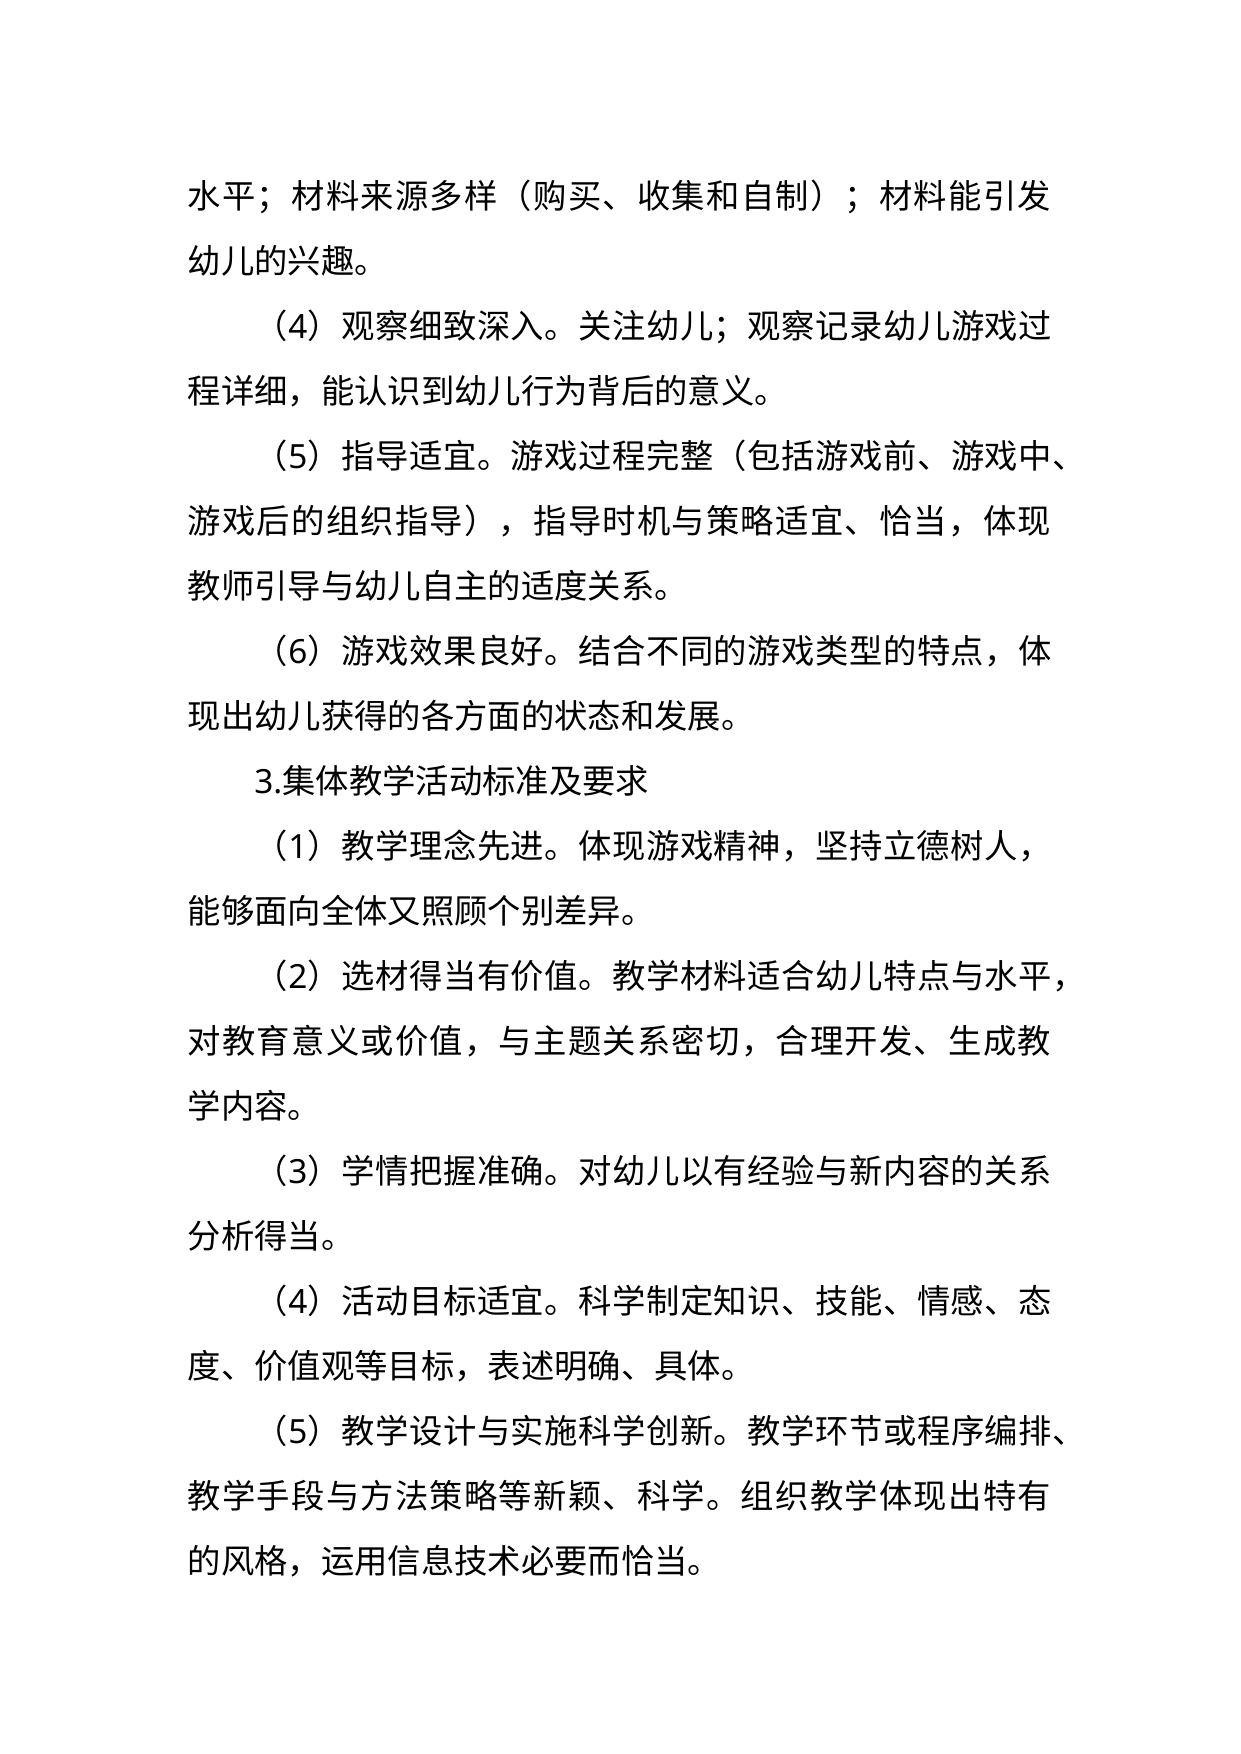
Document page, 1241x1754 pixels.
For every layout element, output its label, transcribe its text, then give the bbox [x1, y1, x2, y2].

text （3）学情把握准确。对幼儿以有经验与新内容的关系分析得当。 [187, 1137, 1053, 1267]
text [187, 162, 1053, 292]
text （4）观察细致深入。关注幼儿；观察记录幼儿游戏过程详细，能认识到幼儿行为背后的意义。 [187, 292, 1053, 422]
text （4）活动目标适宜。科学制定知识、技能、情感、态度、价值观等目标，表述明确、具体。 [187, 1267, 1053, 1397]
text （1）教学理念先进。体现游戏精神，坚持立德树人，能够面向全体又照顾个别差异。 [187, 812, 1053, 942]
text （2）选材得当有价值。教学材料适合幼儿特点与水平，对教育意义或价值，与主题关系密切，合理开发、生成教学内容。 [187, 942, 1053, 1137]
text （5）指导适宜。游戏过程完整（包括游戏前、游戏中、游戏后的组织指导），指导时机与策略适宜、恰当，体现教师引导与幼儿自主的适度关系。 [187, 422, 1053, 617]
text （5）教学设计与实施科学创新。教学环节或程序编排、教学手段与方法策略等新颖、科学。组织教学体现出特有的风格，运用信息技术必要而恰当。 [187, 1397, 1053, 1592]
text （6）游戏效果良好。结合不同的游戏类型的特点，体现出幼儿获得的各方面的状态和发展。 [187, 617, 1053, 747]
text 3.集体教学活动标准及要求 [187, 747, 1053, 812]
